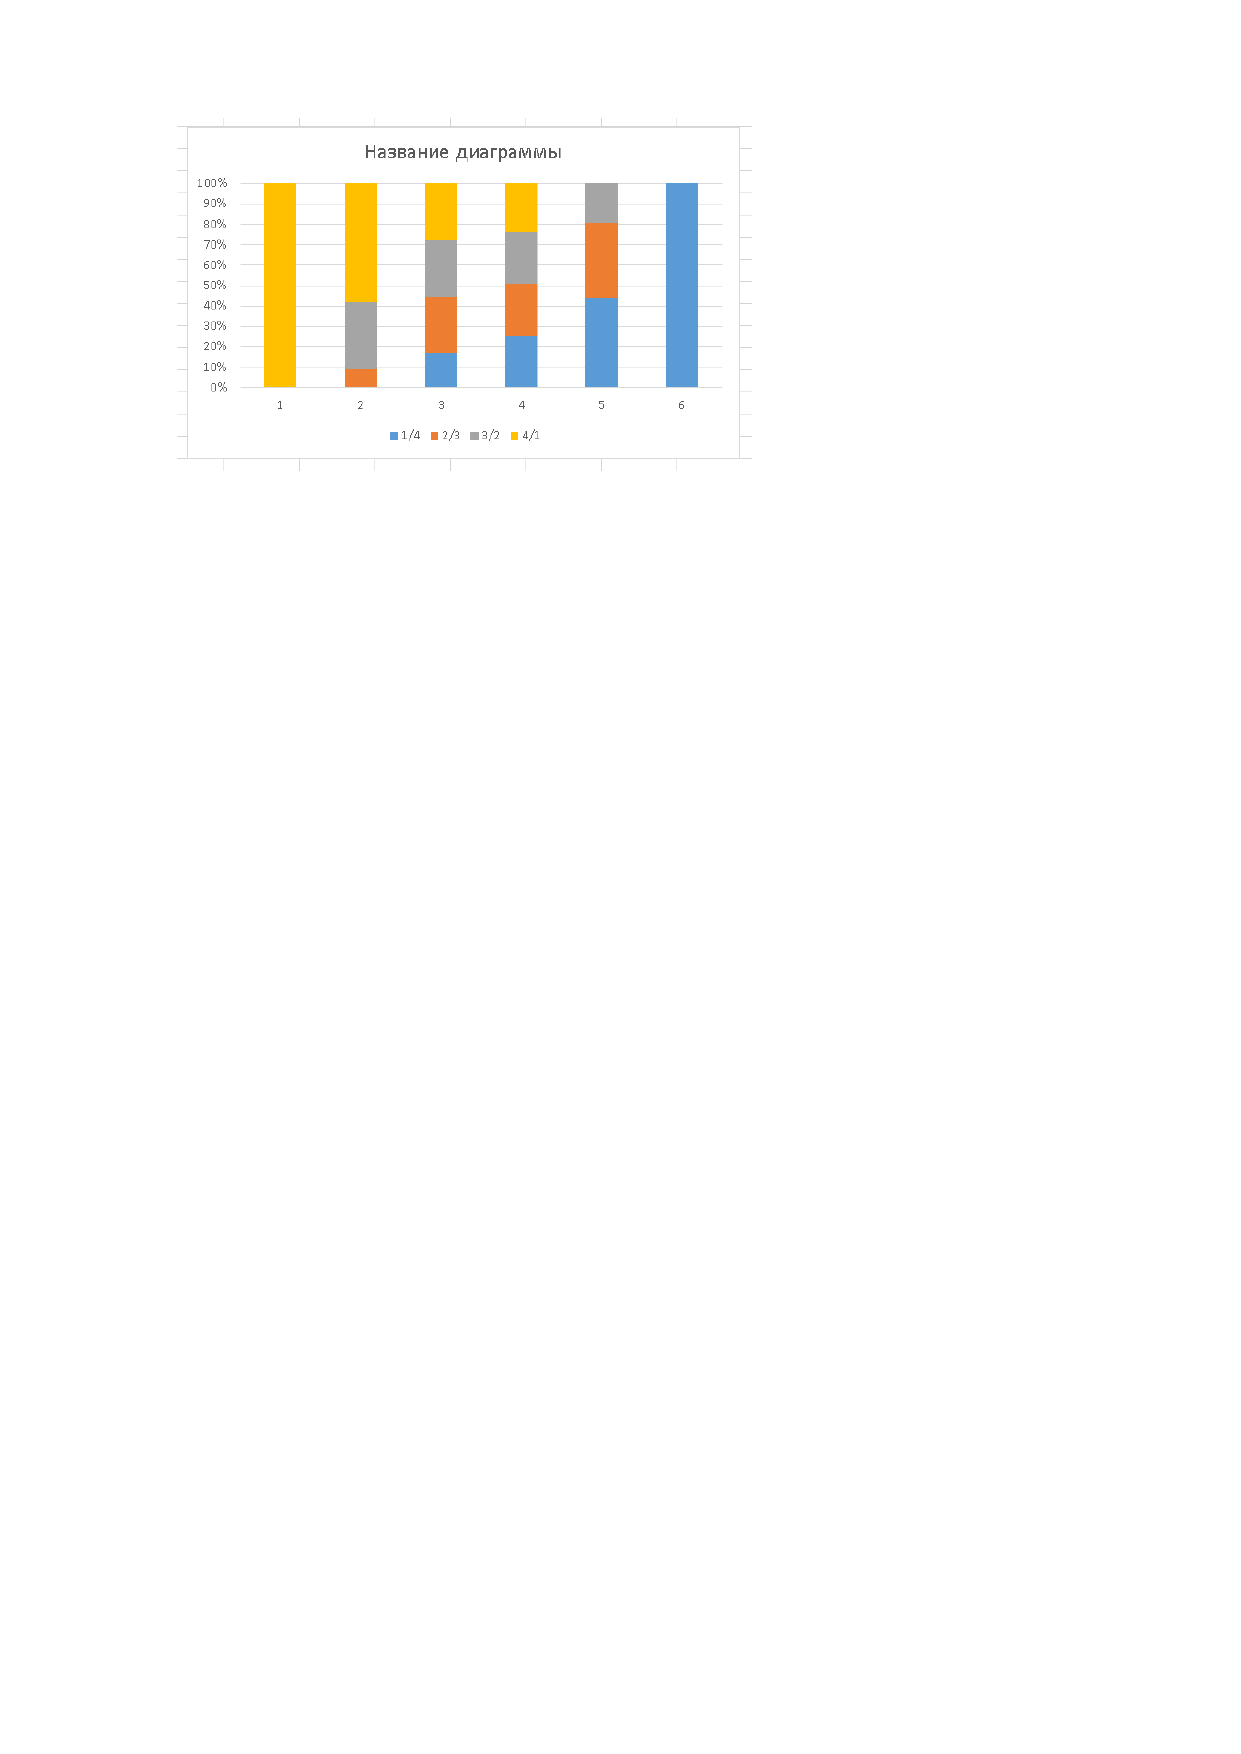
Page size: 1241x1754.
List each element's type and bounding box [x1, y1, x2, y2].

picture [177, 118, 752, 471]
